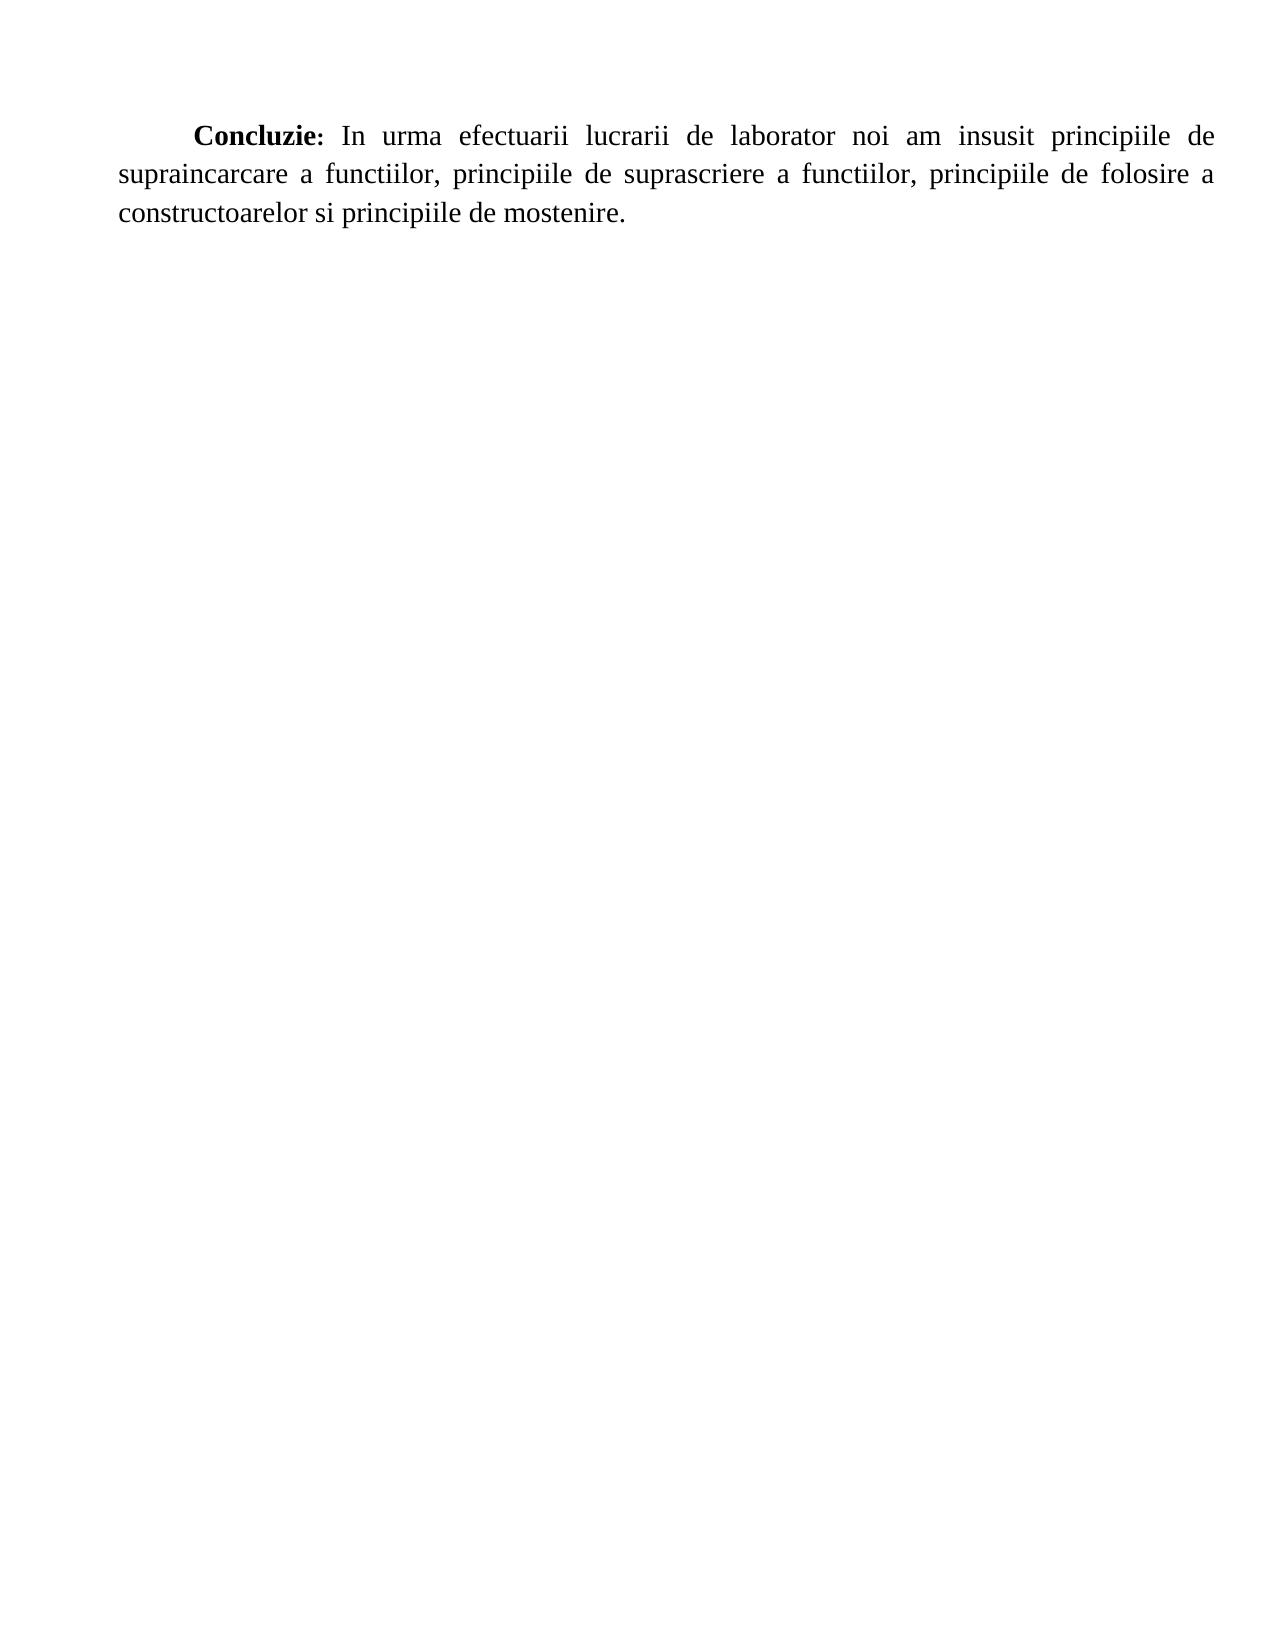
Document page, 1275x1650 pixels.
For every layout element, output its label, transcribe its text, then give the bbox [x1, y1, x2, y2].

text Concluzie: In urma efectuarii lucrarii de laborator noi am insusit principiile de supraincarcare a functiilor, principiile de suprascriere a functiilor, principiile de folosire a constructoarelor si principiile de mostenire. [118, 118, 1216, 229]
